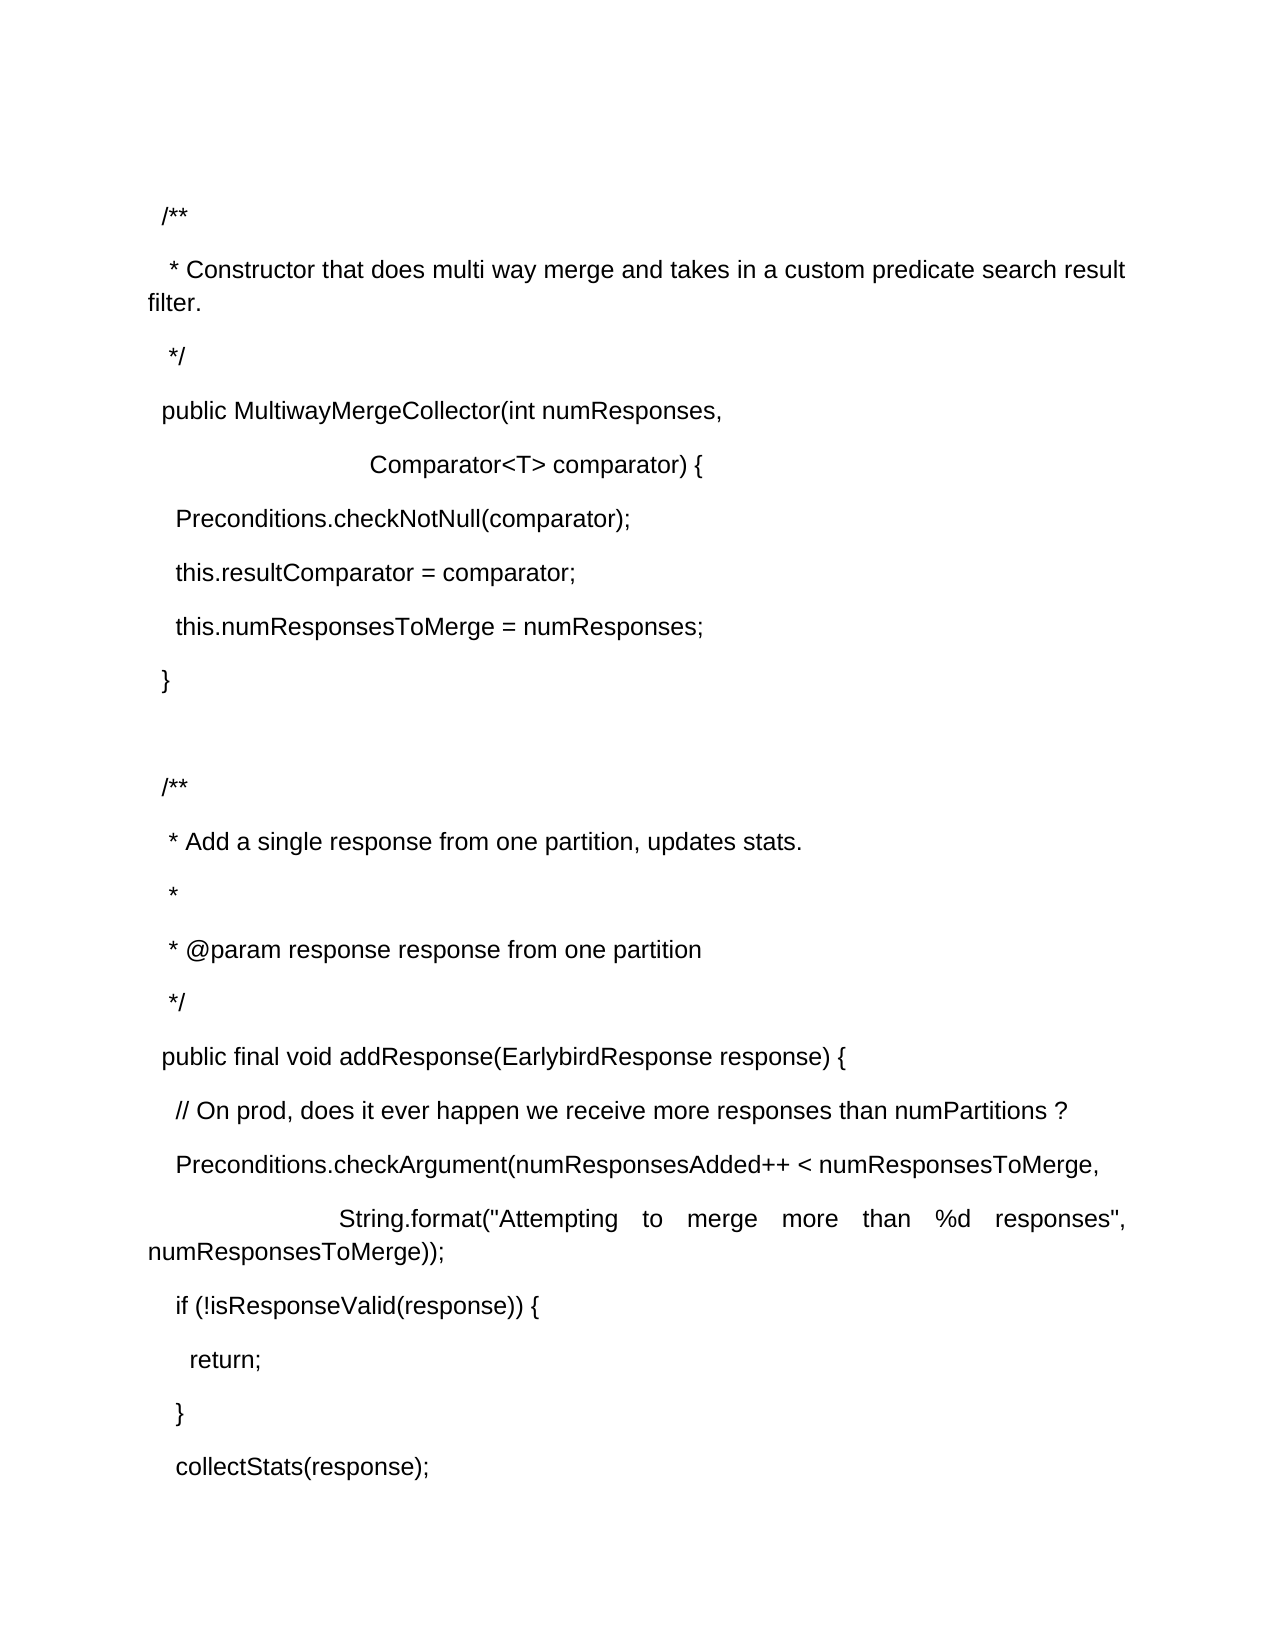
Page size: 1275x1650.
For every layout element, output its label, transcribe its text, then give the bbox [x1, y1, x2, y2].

text Comparator<T> comparator) { [148, 450, 1127, 479]
text * Add a single response from one partition, updates stats. [148, 827, 1127, 856]
text public final void addResponse(EarlybirdResponse response) { [148, 1042, 1127, 1071]
text if (!isResponseValid(response)) { [148, 1291, 1127, 1319]
text * Constructor that does multi way merge and takes in a custom predicate search result filter. [148, 255, 1127, 317]
text */ [148, 988, 1127, 1017]
text /** [148, 201, 1127, 230]
text this.resultComparator = comparator; [148, 558, 1127, 586]
text /** [148, 773, 1127, 802]
text } [148, 665, 1127, 694]
text */ [148, 342, 1127, 371]
text Preconditions.checkArgument(numResponsesAdded++ < numResponsesToMerge, [148, 1150, 1127, 1179]
text this.numResponsesToMerge = numResponses; [148, 611, 1127, 640]
text public MultiwayMergeCollector(int numResponses, [148, 396, 1127, 425]
text // On prod, does it ever happen we receive more responses than numPartitions ? [148, 1096, 1127, 1125]
text collectStats(response); [148, 1452, 1127, 1481]
text * [148, 881, 1127, 909]
text Preconditions.checkNotNull(comparator); [148, 504, 1127, 532]
text return; [148, 1344, 1127, 1373]
text } [148, 1398, 1127, 1427]
text String.format("Attempting to merge more than %d responses", numResponsesToMerge)); [148, 1204, 1127, 1266]
text * @param response response from one partition [148, 934, 1127, 963]
